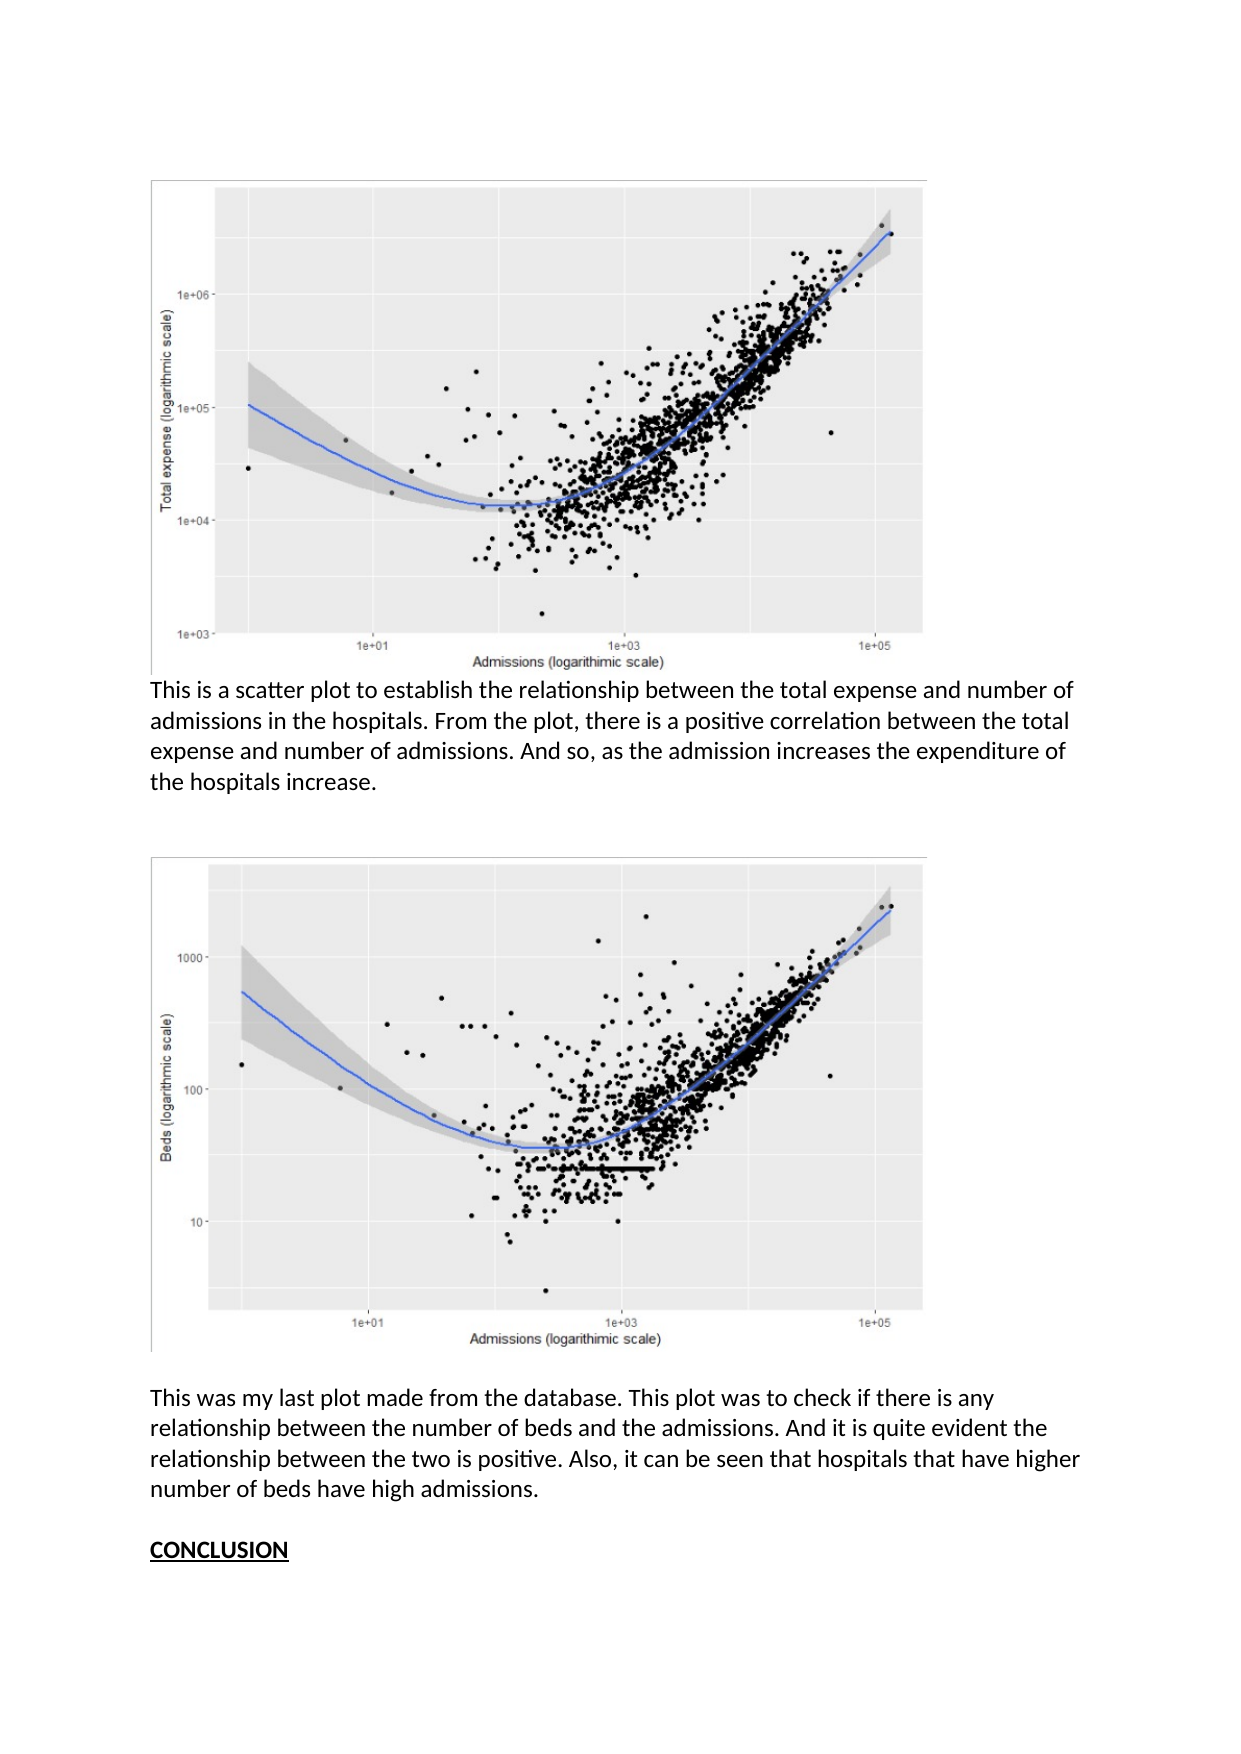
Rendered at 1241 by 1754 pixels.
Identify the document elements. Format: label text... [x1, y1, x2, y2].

text This was my last plot made from the database. This plot was to check if there is any relationship between the number of beds and the admissions. And it is quite evident the relationship between the two is positive. Also, it can be seen that hospitals that have higher number of beds have high admissions. [150, 1382, 1090, 1504]
text This is a scatter plot to establish the relationship between the total expense and number of admissions in the hospitals. From the plot, there is a positive correlation between the total expense and number of admissions. And so, as the admission increases the expenditure of the hospitals increase. [150, 674, 1090, 796]
picture [150, 857, 928, 1352]
picture [150, 180, 928, 675]
text CONCLUSION [150, 1534, 1090, 1565]
